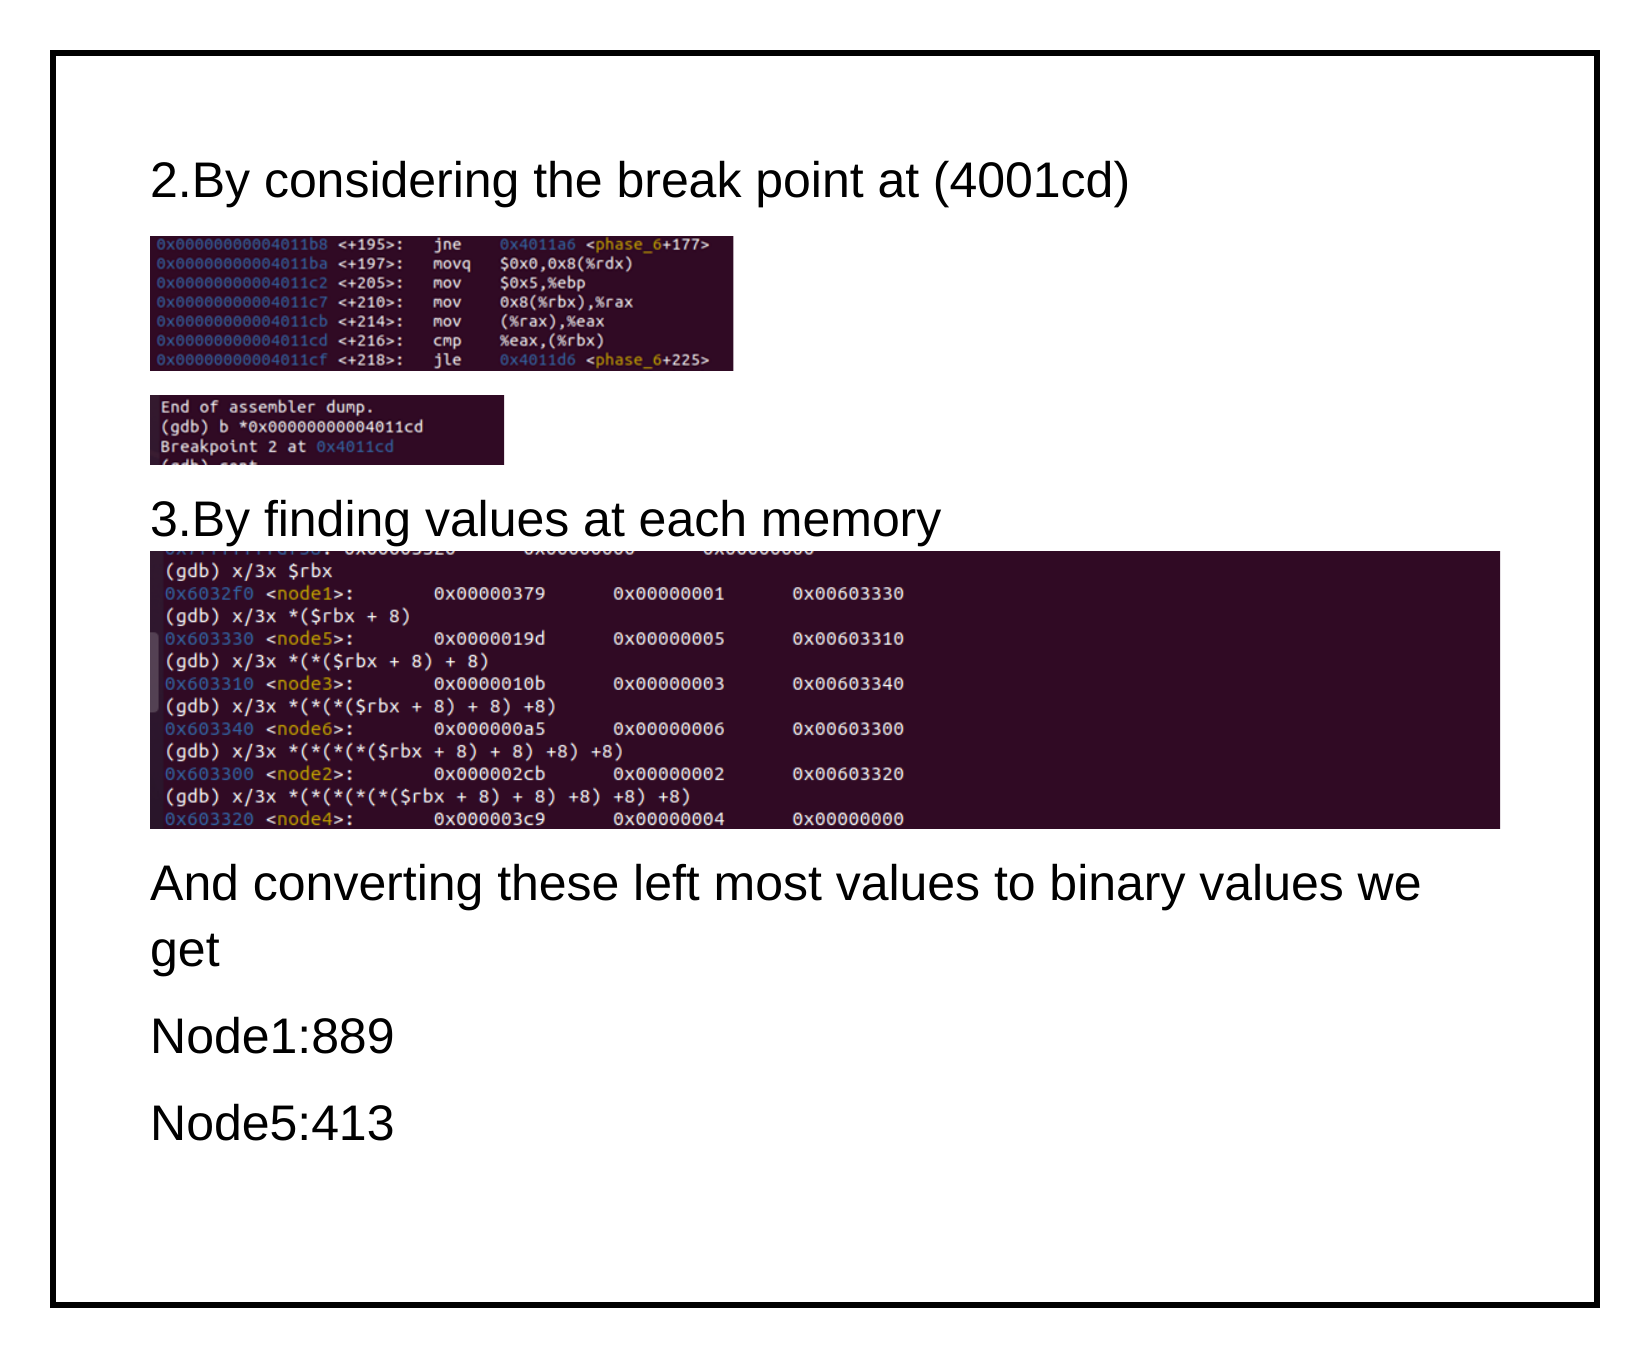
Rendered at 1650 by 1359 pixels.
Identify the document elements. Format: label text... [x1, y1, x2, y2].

text And converting these left most values to binary values we get [150, 853, 1500, 977]
text 3.By finding values at each memory [150, 490, 1500, 551]
text Node1:889 [150, 1006, 1500, 1064]
picture [150, 551, 1501, 829]
picture [150, 395, 505, 465]
picture [150, 236, 734, 371]
text Node5:413 [150, 1093, 1500, 1151]
text 2.By considering the break point at (4001cd) [150, 150, 1500, 207]
